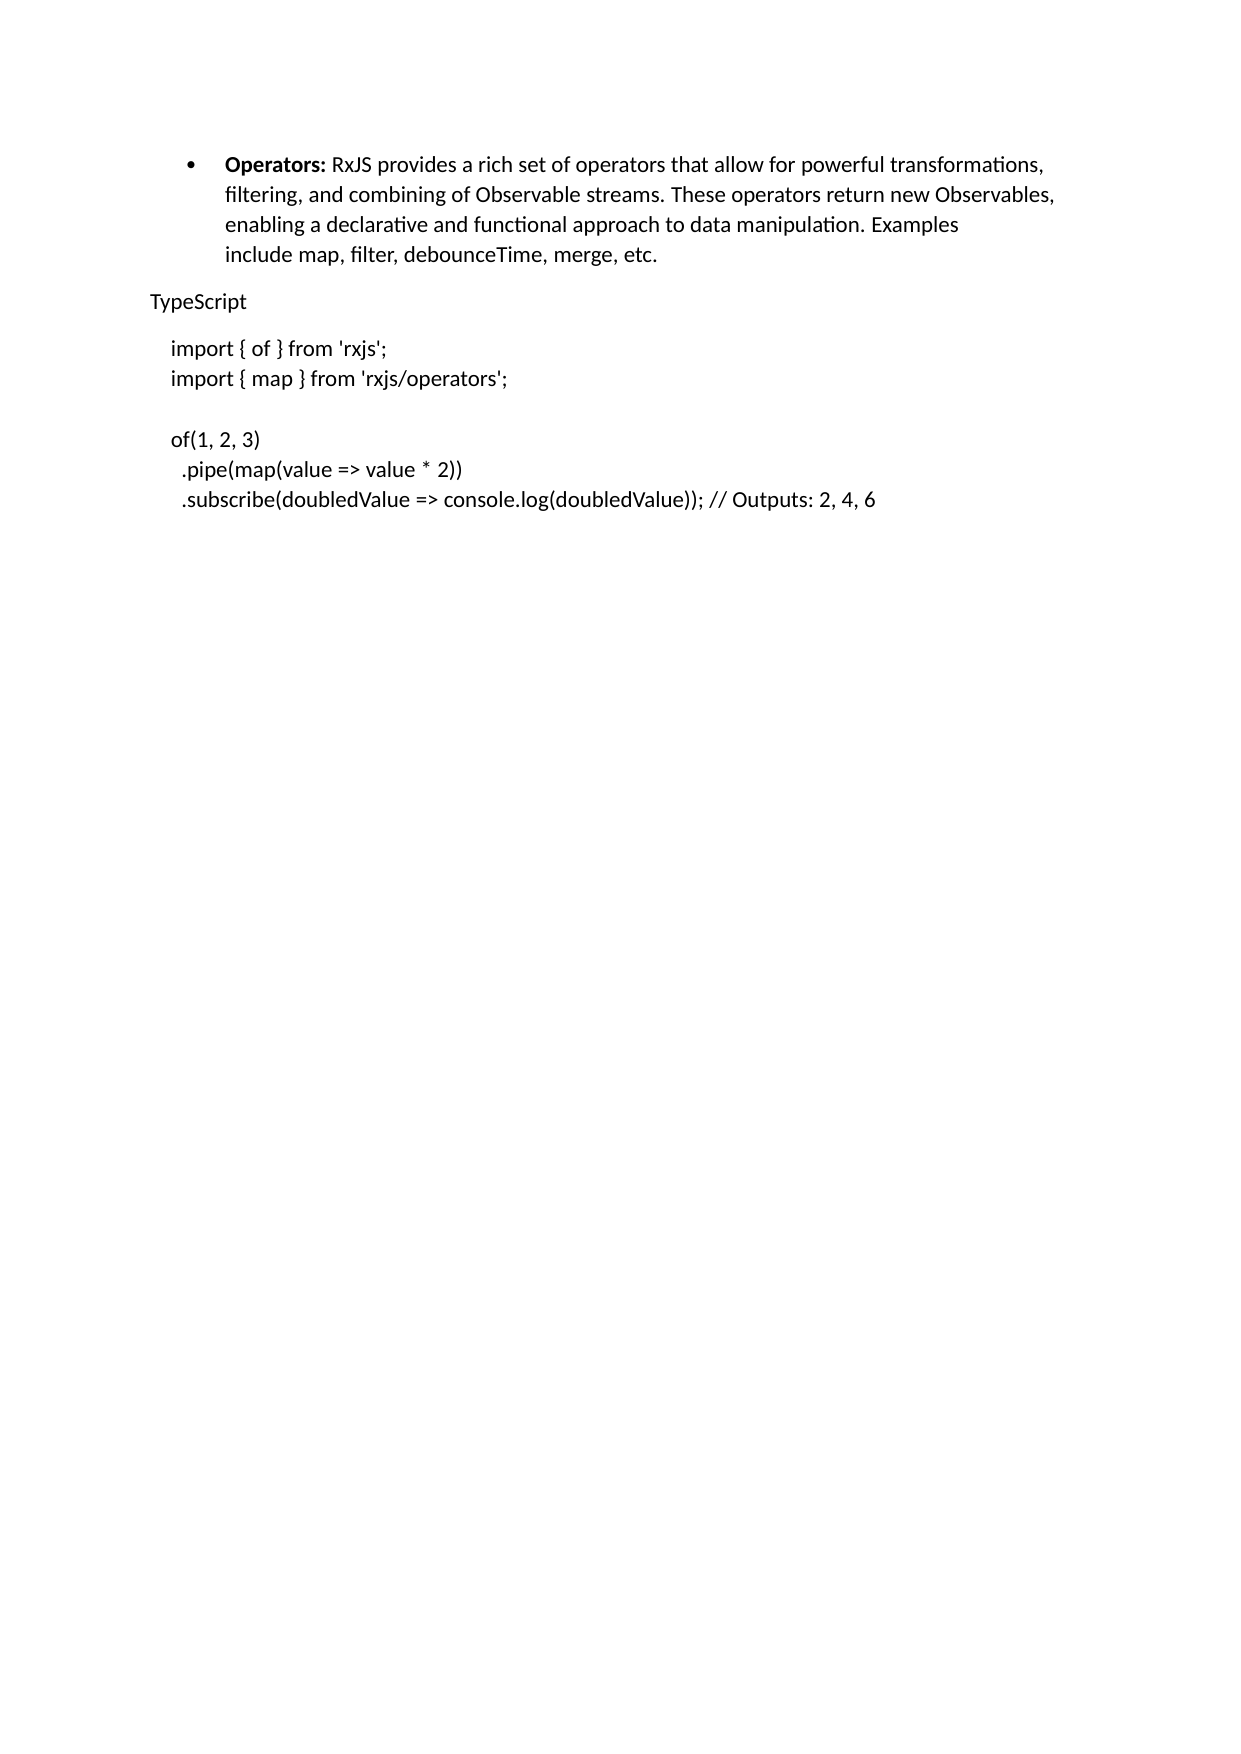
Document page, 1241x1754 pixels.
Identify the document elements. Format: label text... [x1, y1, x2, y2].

list Operators: RxJS provides a rich set of operators that allow for powerful transformations, filtering, and combining of Observable streams. These operators return new Observables, enabling a declarative and functional approach to data manipulation. Examples include map, filter, debounceTime, merge, etc. [187, 150, 1090, 269]
text TypeScript [150, 287, 1090, 316]
text import { of } from 'rxjs'; import { map } from 'rxjs/operators'; of(1, 2, 3) .pipe(map(value => value * 2)) .subscribe(doubledValue => console.log(doubledValue)); // Outputs: 2, 4, 6 [150, 334, 1090, 513]
